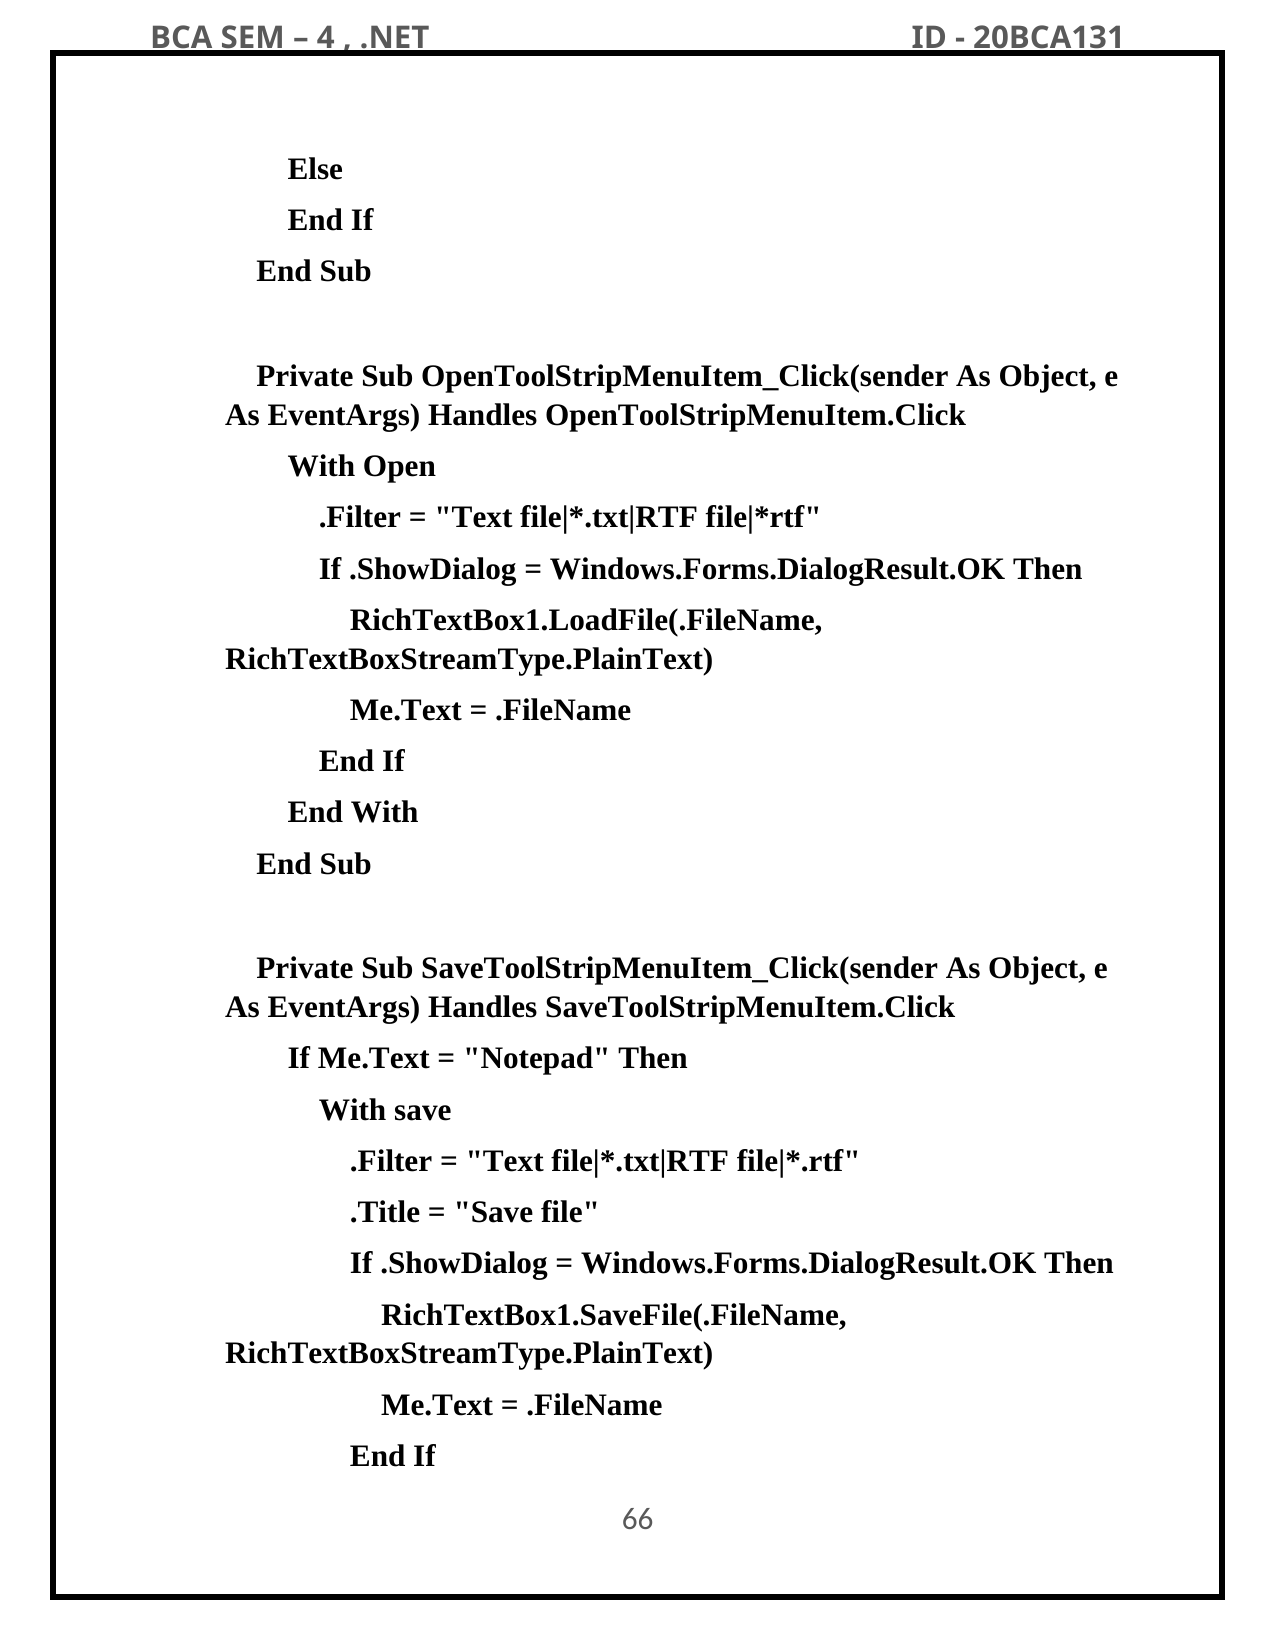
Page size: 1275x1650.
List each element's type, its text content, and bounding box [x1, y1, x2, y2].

text Private Sub SaveToolStripMenuItem_Click(sender As Object, e As EventArgs) Handles SaveToolStripMenuItem.Click [225, 950, 1125, 1024]
text .Filter = "Text file|*.txt|RTF file|*rtf" [225, 499, 1125, 534]
text .Title = "Save file" [225, 1193, 1125, 1229]
text With save [225, 1091, 1125, 1127]
text End If [225, 201, 1125, 237]
text Else [225, 150, 1125, 186]
text RichTextBox1.SaveFile(.FileName, RichTextBoxStreamType.PlainText) [225, 1296, 1125, 1371]
text If .ShowDialog = Windows.Forms.DialogResult.OK Then [225, 550, 1125, 586]
text If .ShowDialog = Windows.Forms.DialogResult.OK Then [225, 1245, 1125, 1281]
text With Open [225, 447, 1125, 483]
text End If [225, 1437, 1125, 1473]
text .Filter = "Text file|*.txt|RTF file|*.rtf" [225, 1142, 1125, 1178]
text End With [225, 794, 1125, 829]
text End If [225, 742, 1125, 778]
text RichTextBox1.LoadFile(.FileName, RichTextBoxStreamType.PlainText) [225, 601, 1125, 676]
text Me.Text = .FileName [225, 1386, 1125, 1422]
text End Sub [225, 252, 1125, 288]
text Me.Text = .FileName [225, 691, 1125, 727]
text Private Sub OpenToolStripMenuItem_Click(sender As Object, e As EventArgs) Handles OpenToolStripMenuItem.Click [225, 357, 1125, 432]
text End Sub [225, 845, 1125, 881]
text If Me.Text = "Notepad" Then [225, 1040, 1125, 1076]
